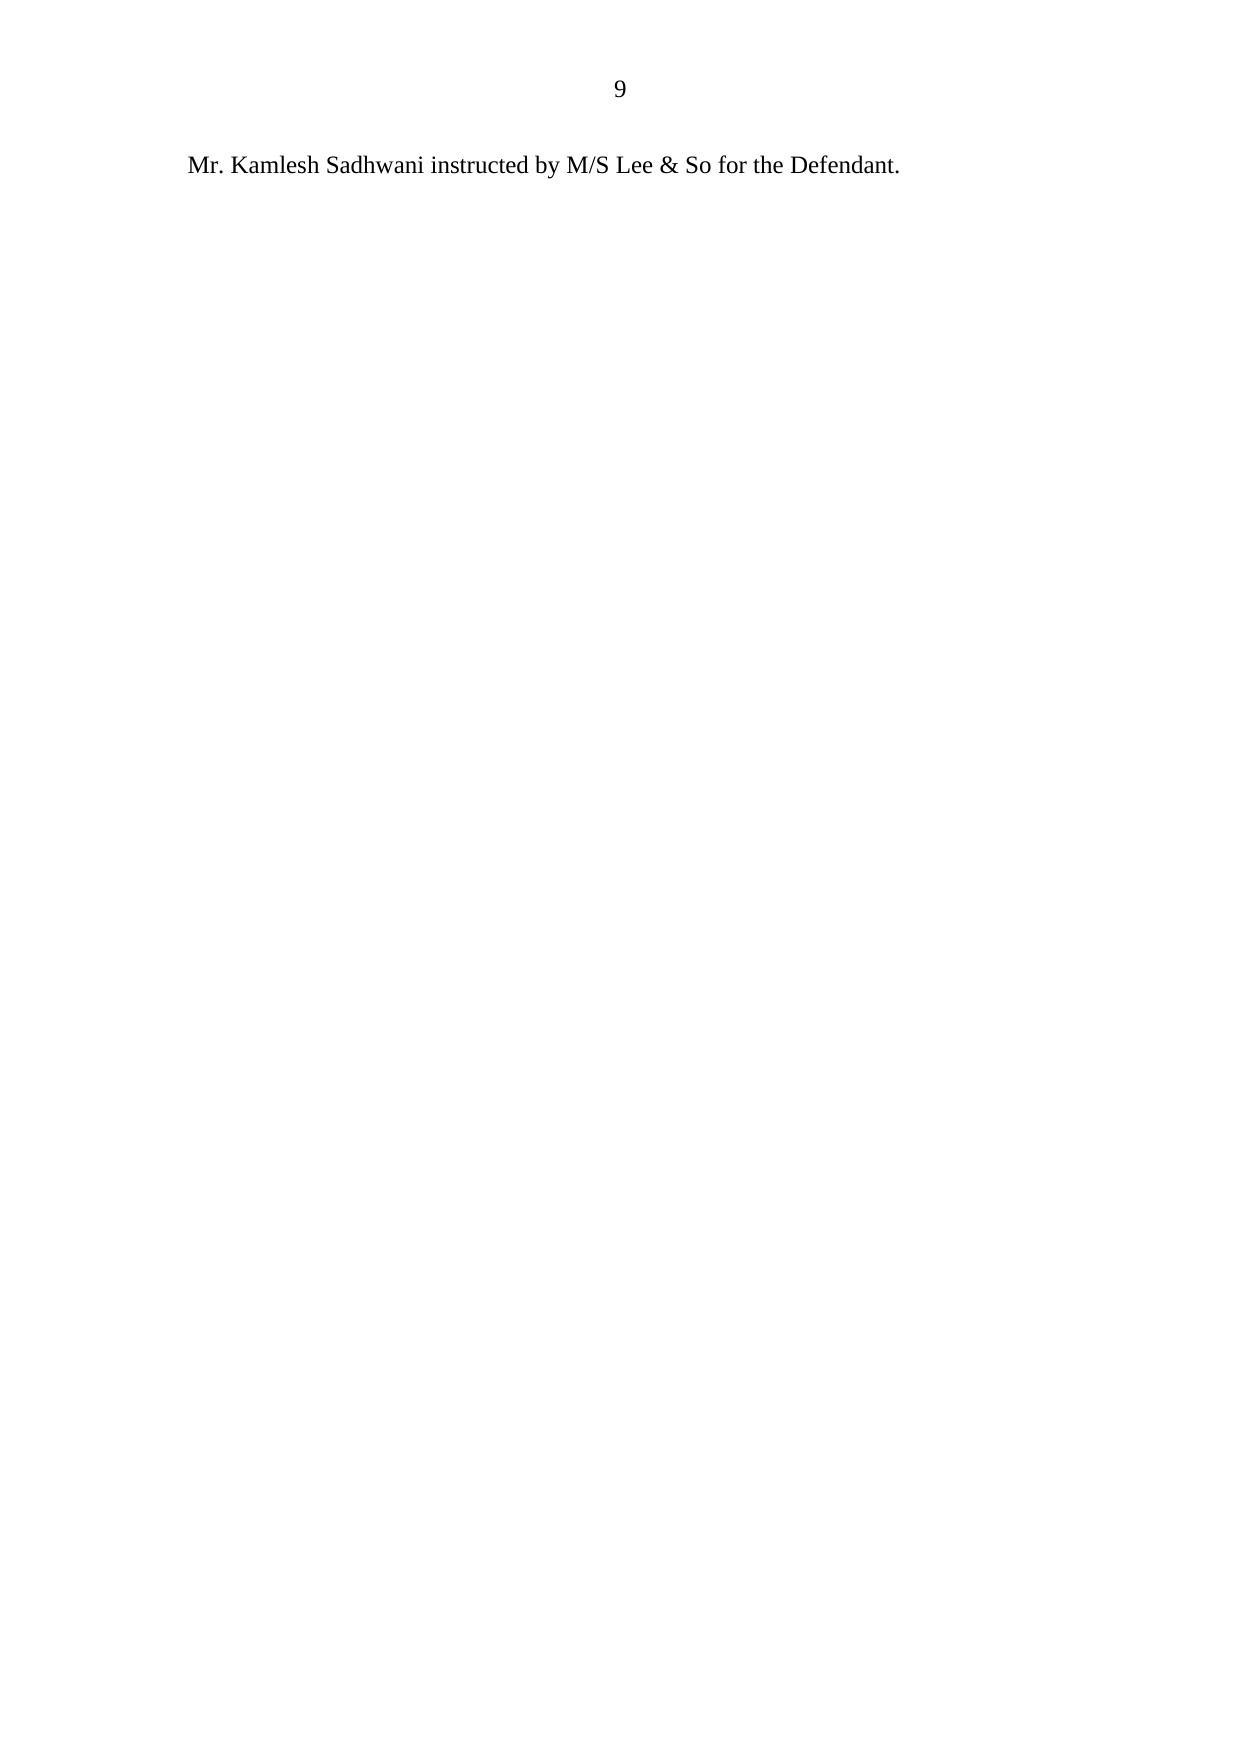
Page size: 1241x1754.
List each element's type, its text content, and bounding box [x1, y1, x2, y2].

text Mr. Kamlesh Sadhwani instructed by M/S Lee & So for the Defendant. [187, 150, 1053, 179]
